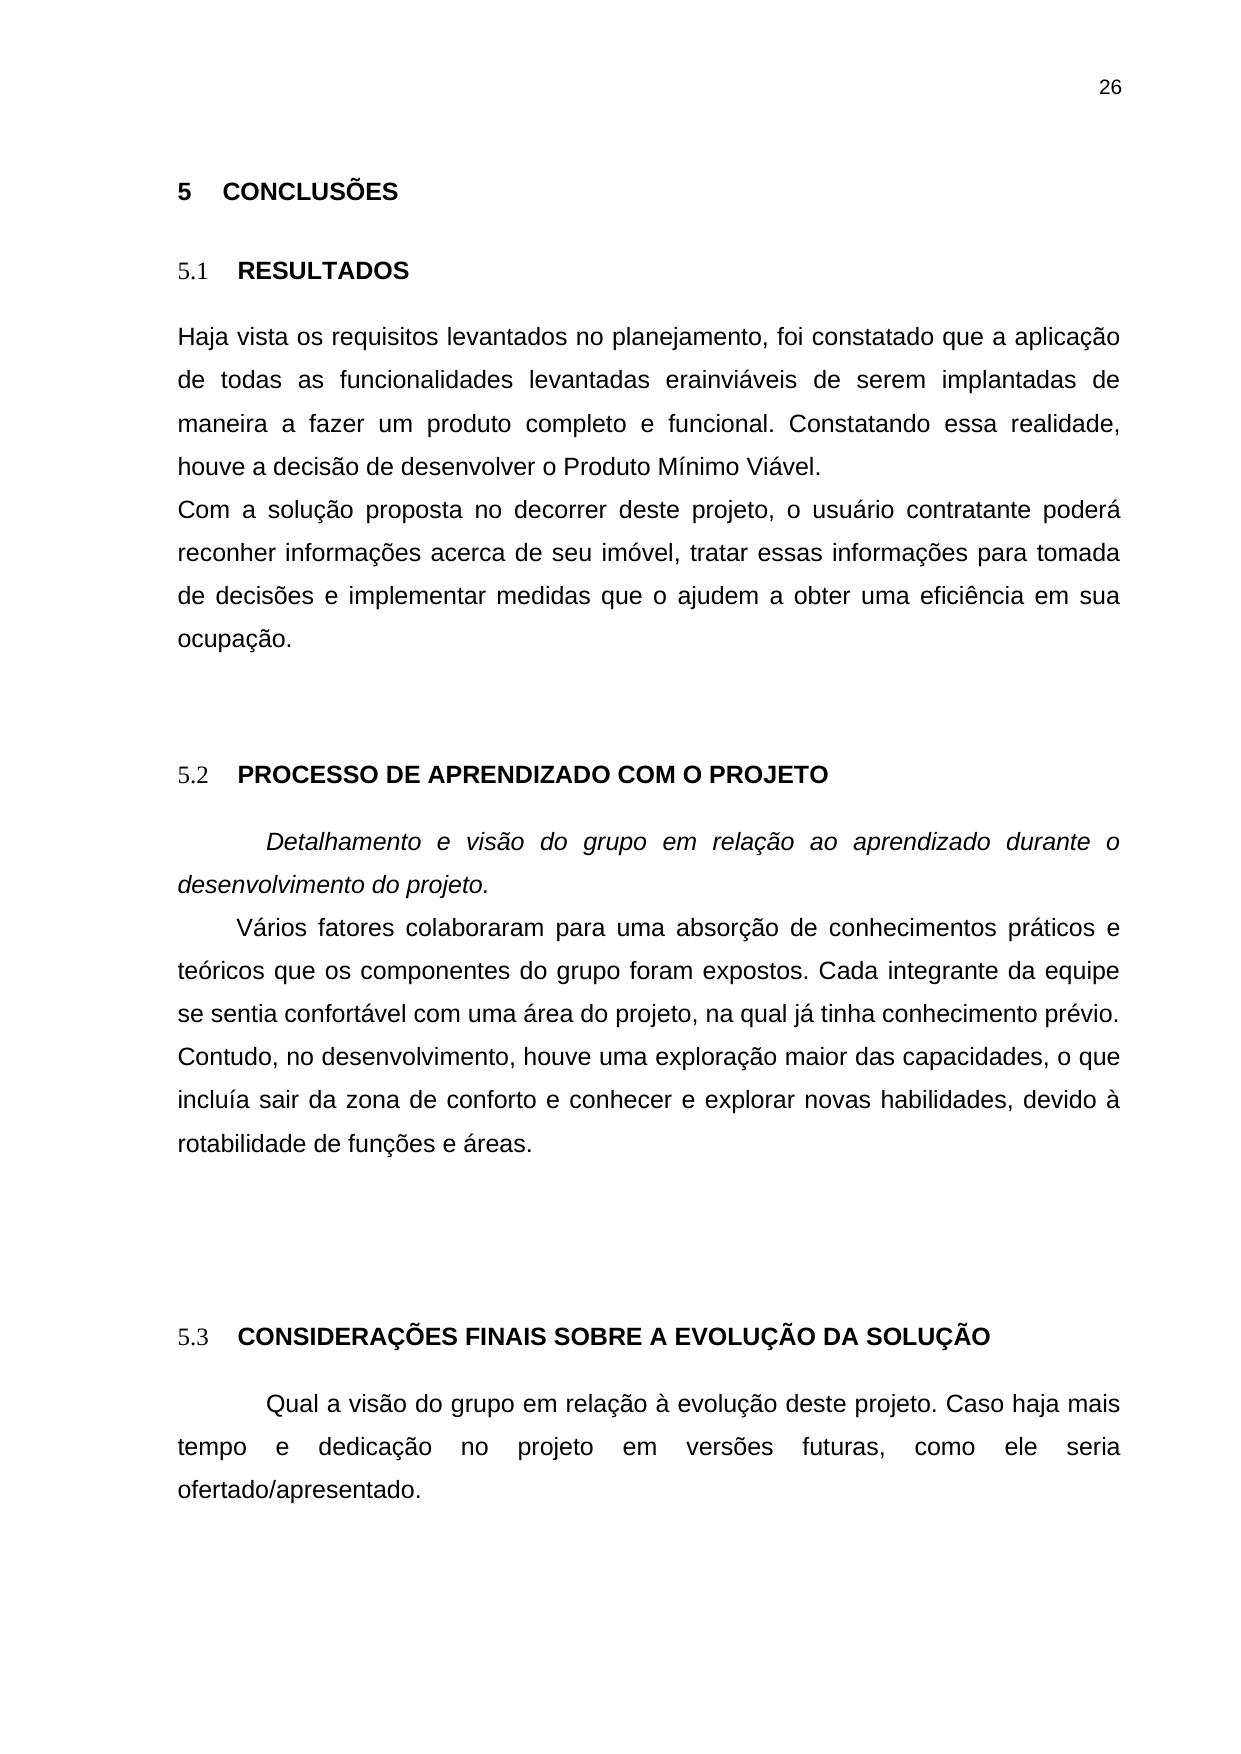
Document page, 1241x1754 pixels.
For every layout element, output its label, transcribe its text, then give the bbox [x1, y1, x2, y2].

subtitle Considerações finais sobre A evolução da solução [177, 1322, 1122, 1351]
text Haja vista os requisitos levantados no planejamento, foi constatado que a aplicação de todas as funcionalidades levantadas erainviáveis de serem implantadas de maneira a fazer um produto completo e funcional. Constatando essa realidade, houve a decisão de desenvolver o Produto Mínimo Viável. [177, 322, 1122, 480]
subtitle resultados [177, 256, 1122, 285]
text Vários fatores colaboraram para uma absorção de conhecimentos práticos e teóricos que os componentes do grupo foram expostos. Cada integrante da equipe se sentia confortável com uma área do projeto, na qual já tinha conhecimento prévio. Contudo, no desenvolvimento, houve uma exploração maior das capacidades, o que incluía sair da zona de conforto e conhecer e explorar novas habilidades, devido à rotabilidade de funções e áreas. [177, 913, 1122, 1157]
subtitle Processo de aprendizado com o projeto [177, 760, 1122, 789]
text Detalhamento e visão do grupo em relação ao aprendizado durante o desenvolvimento do projeto. [177, 827, 1122, 899]
text Qual a visão do grupo em relação à evolução deste projeto. Caso haja mais tempo e dedicação no projeto em versões futuras, como ele seria ofertado/apresentado. [177, 1389, 1122, 1504]
text Com a solução proposta no decorrer deste projeto, o usuário contratante poderá reconher informações acerca de seu imóvel, tratar essas informações para tomada de decisões e implementar medidas que o ajudem a obter uma eficiência em sua ocupação. [177, 495, 1122, 653]
